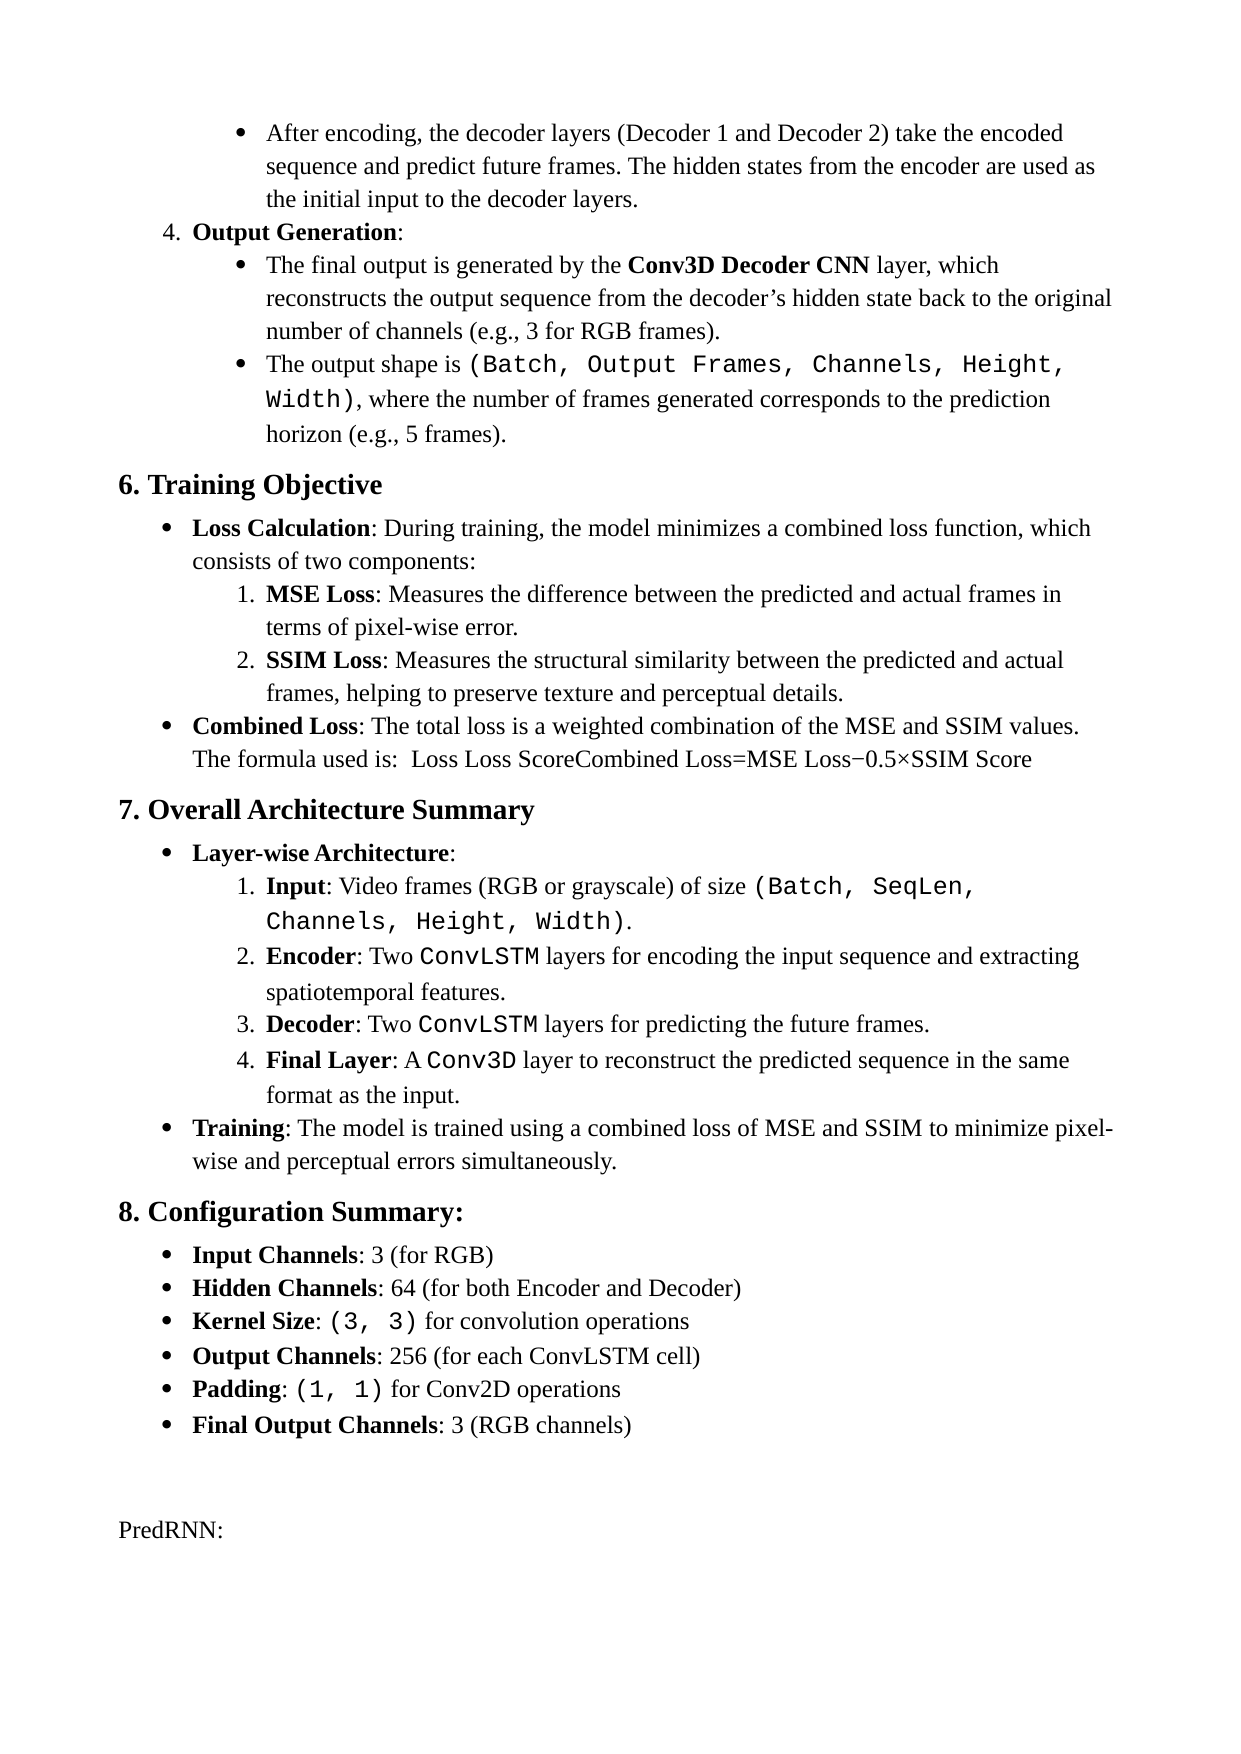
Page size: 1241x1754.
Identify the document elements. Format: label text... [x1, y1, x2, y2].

list Combined Loss: The total loss is a weighted combination of the MSE and SSIM values. The formula used is: Loss Loss ScoreCombined Loss=MSE Loss−0.5×SSIM Score [162, 711, 1122, 773]
list Encoder: Two ConvLSTM layers for encoding the input sequence and extracting spatiotemporal features. [236, 941, 1122, 1005]
list Final Layer: A Conv3D layer to reconstruct the predicted sequence in the same format as the input. [236, 1045, 1122, 1109]
list SSIM Loss: Measures the structural similarity between the predicted and actual frames, helping to preserve texture and perceptual details. [236, 645, 1122, 707]
list Decoder: Two ConvLSTM layers for predicting the future frames. [236, 1009, 1122, 1040]
list After encoding, the decoder layers (Decoder 1 and Decoder 2) take the encoded sequence and predict future frames. The hidden states from the encoder are used as the initial input to the decoder layers. [236, 118, 1122, 213]
subtitle 7. Overall Architecture Summary [118, 792, 1122, 825]
list The final output is generated by the Conv3D Decoder CNN layer, which reconstructs the output sequence from the decoder’s hidden state back to the original number of channels (e.g., 3 for RGB frames). [236, 250, 1122, 345]
list The output shape is (Batch, Output Frames, Channels, Height, Width), where the number of frames generated corresponds to the prediction horizon (e.g., 5 frames). [236, 349, 1122, 448]
list MSE Loss: Measures the difference between the predicted and actual frames in terms of pixel-wise error. [236, 579, 1122, 641]
text PredRNN: [118, 1515, 1122, 1543]
list Output Generation: [162, 217, 1122, 246]
list Output Channels: 256 (for each ConvLSTM cell) [162, 1341, 1122, 1370]
list Kernel Size: (3, 3) for convolution operations [162, 1306, 1122, 1337]
subtitle 8. Configuration Summary: [118, 1194, 1122, 1227]
list Final Output Channels: 3 (RGB channels) [162, 1410, 1122, 1438]
list Input Channels: 3 (for RGB) [162, 1240, 1122, 1268]
subtitle 6. Training Objective [118, 467, 1122, 501]
list Training: The model is trained using a combined loss of MSE and SSIM to minimize pixel-wise and perceptual errors simultaneously. [162, 1113, 1122, 1175]
list Hidden Channels: 64 (for both Encoder and Decoder) [162, 1273, 1122, 1302]
list Layer-wise Architecture: [162, 838, 1122, 867]
list Loss Calculation: During training, the model minimizes a combined loss function, which consists of two components: [162, 513, 1122, 575]
list Input: Video frames (RGB or grayscale) of size (Batch, SeqLen, Channels, Height, Width). [236, 871, 1122, 937]
list Padding: (1, 1) for Conv2D operations [162, 1374, 1122, 1405]
